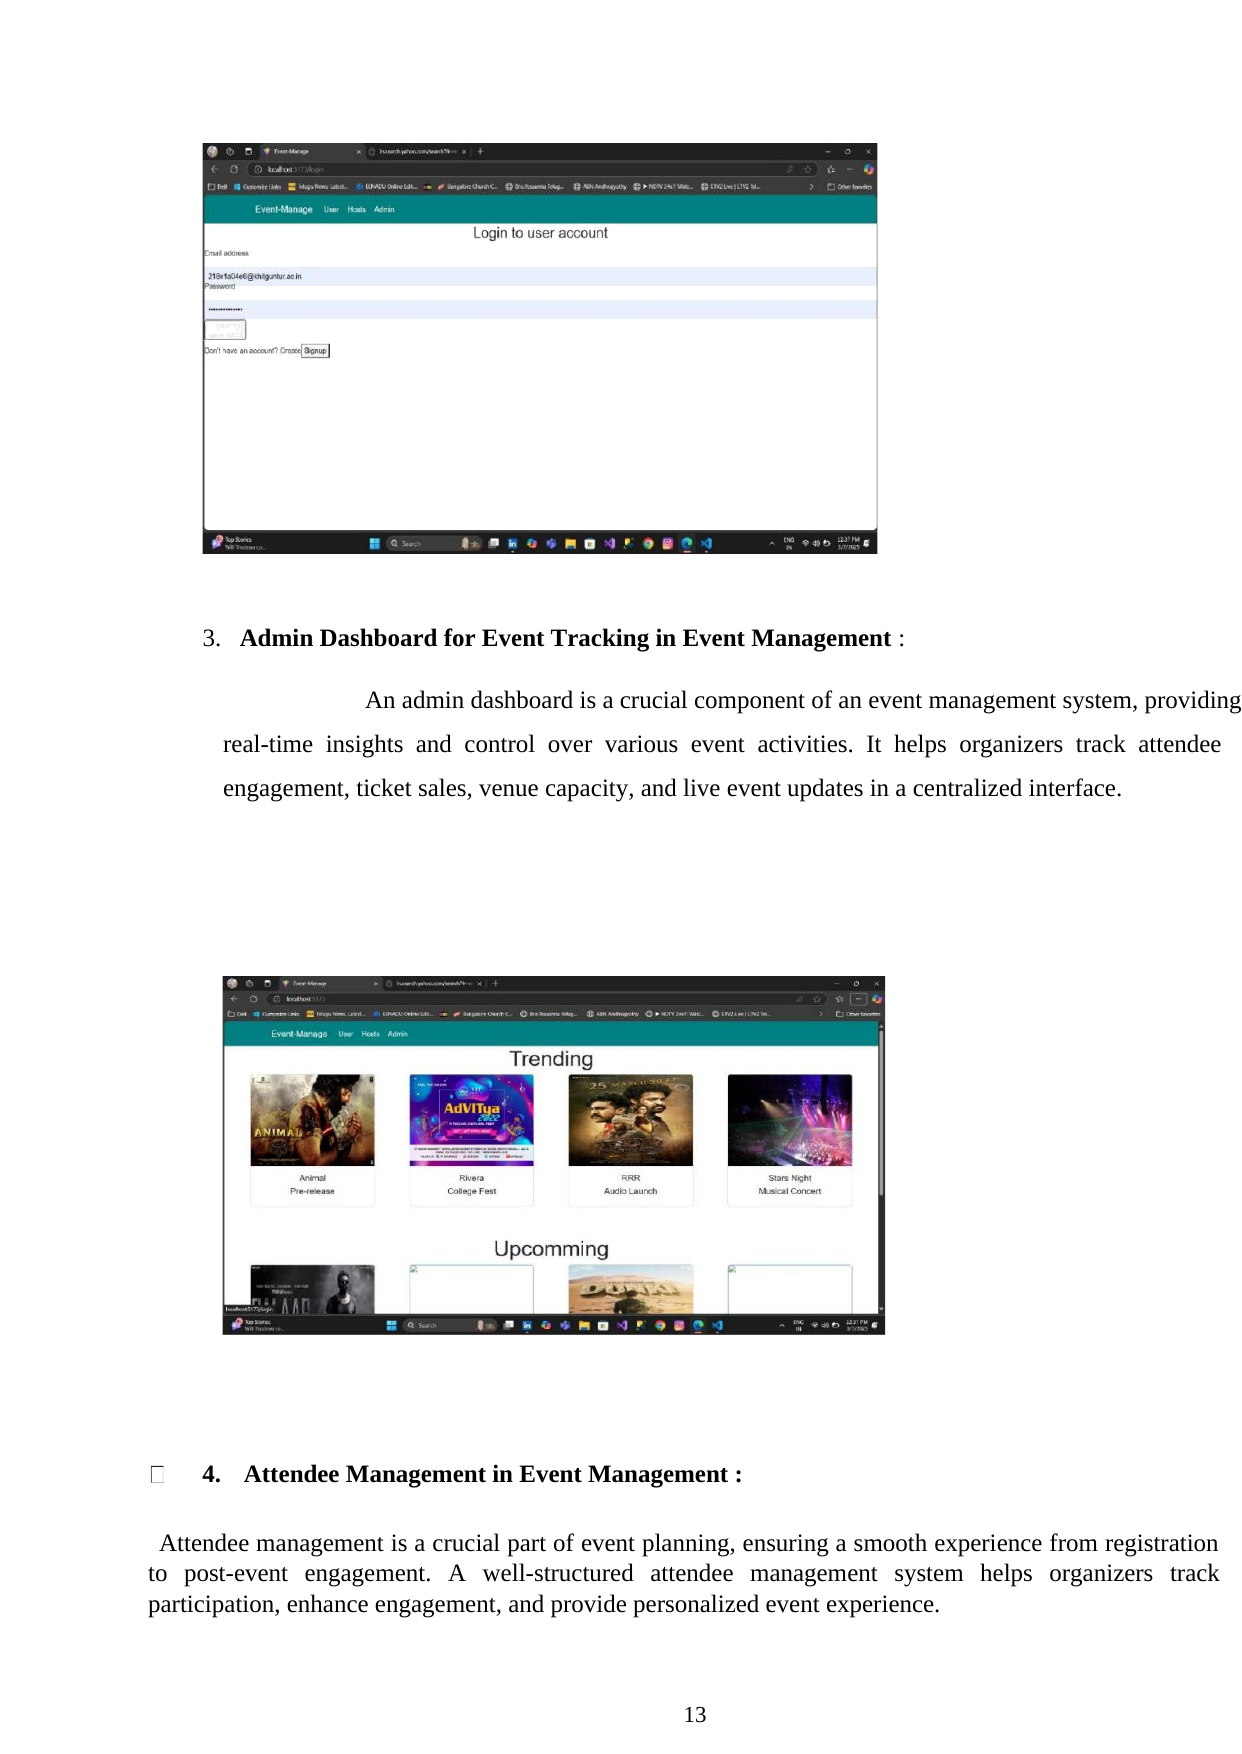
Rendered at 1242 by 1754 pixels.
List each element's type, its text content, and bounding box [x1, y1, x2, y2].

text 4. Attendee Management in Event Management : [202, 1459, 1242, 1488]
picture [222, 976, 885, 1335]
text Attendee management is a crucial part of event planning, ensuring a smooth experience from registration to post-event engagement. A well-structured attendee management system helps organizers track participation, enhance engagement, and provide personalized event experience. [148, 1528, 1221, 1618]
text An admin dashboard is a crucial component of an event management system, providing [148, 686, 1242, 714]
text engagement, ticket sales, venue capacity, and live event updates in a centralized interface. [223, 773, 1242, 801]
list Admin Dashboard for Event Tracking in Event Management : [202, 623, 1242, 652]
text real-time insights and control over various event activities. It helps organizers track attendee [223, 729, 1242, 758]
picture [147, 1458, 187, 1487]
picture [202, 143, 878, 554]
